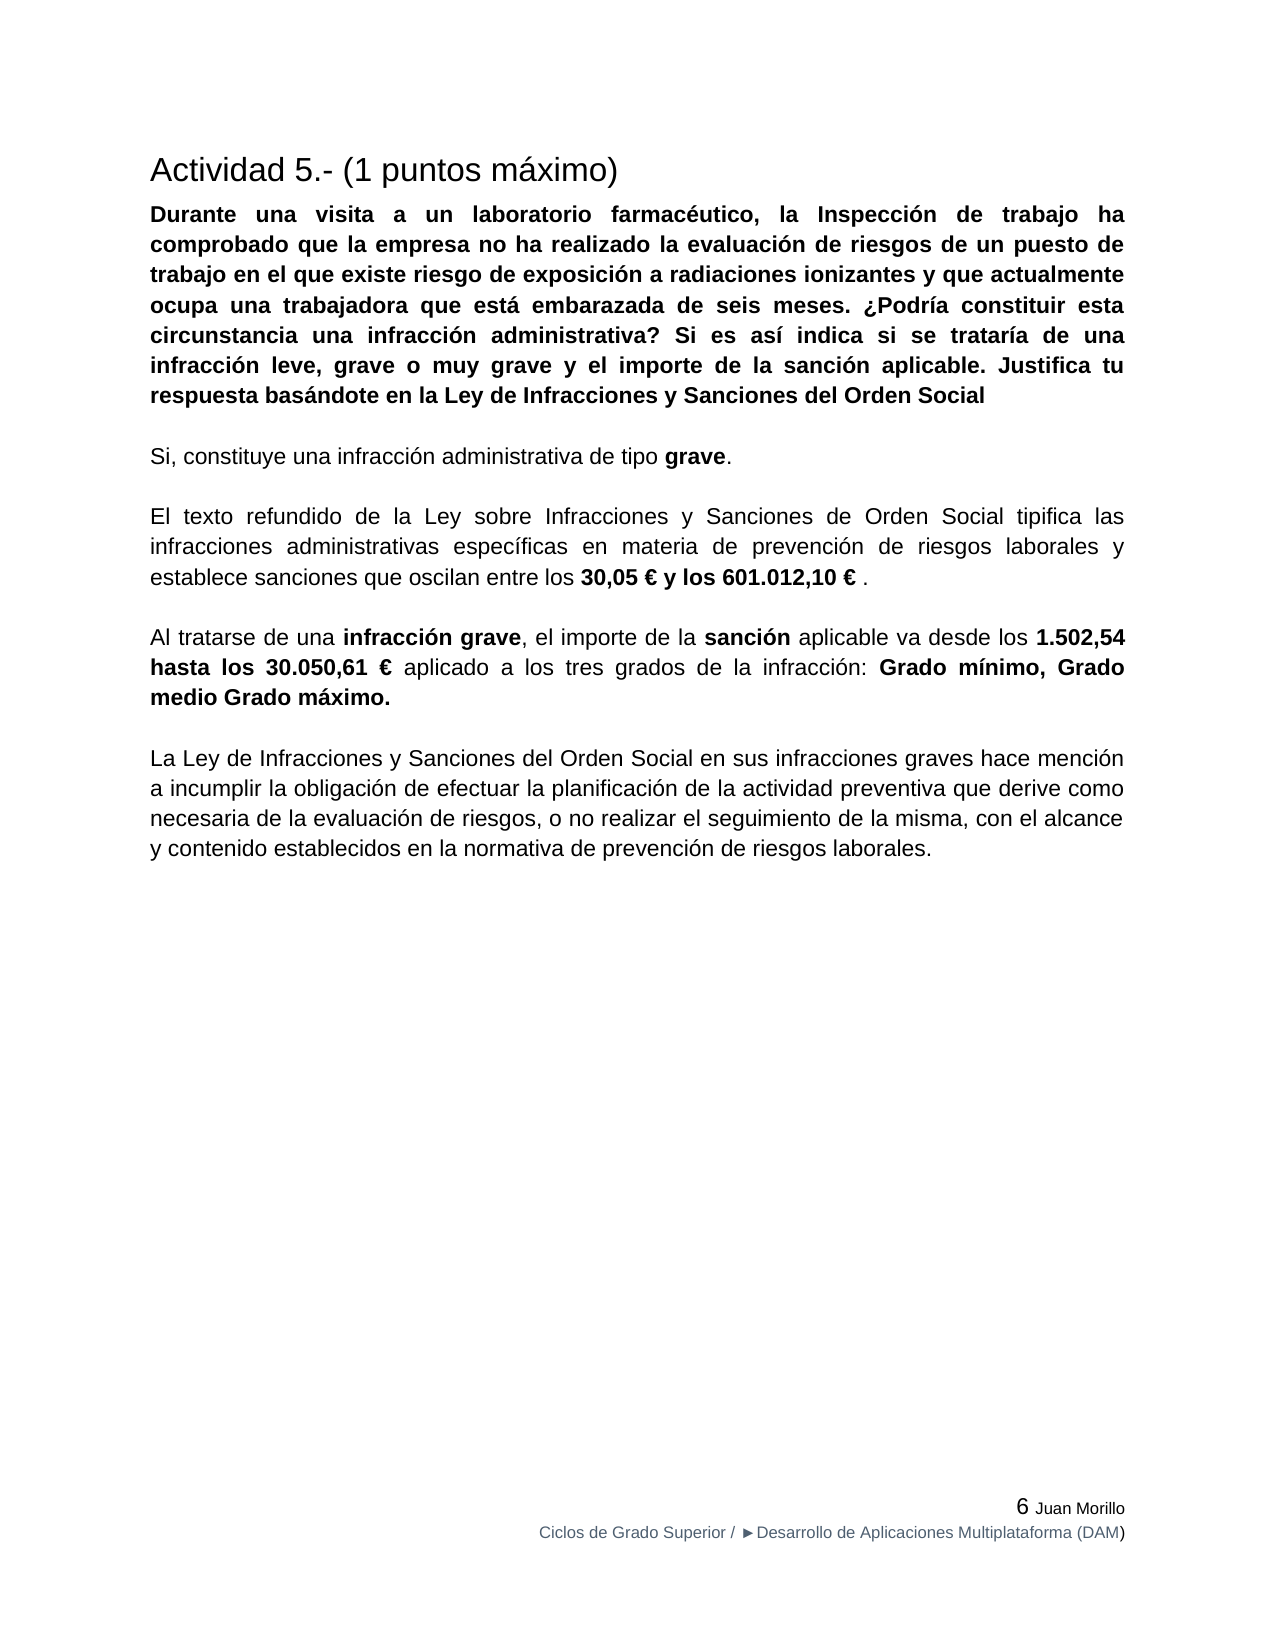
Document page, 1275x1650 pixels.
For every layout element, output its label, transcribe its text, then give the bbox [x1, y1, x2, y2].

text La Ley de Infracciones y Sanciones del Orden Social en sus infracciones graves hace mención a incumplir la obligación de efectuar la planificación de la actividad preventiva que derive como necesaria de la evaluación de riesgos, o no realizar el seguimiento de la misma, con el alcance y contenido establecidos en la normativa de prevención de riesgos laborales. [150, 745, 1125, 862]
text Durante una visita a un laboratorio farmacéutico, la Inspección de trabajo ha comprobado que la empresa no ha realizado la evaluación de riesgos de un puesto de trabajo en el que existe riesgo de exposición a radiaciones ionizantes y que actualmente ocupa una trabajadora que está embarazada de seis meses. ¿Podría constituir esta circunstancia una infracción administrativa? Si es así indica si se trataría de una infracción leve, grave o muy grave y el importe de la sanción aplicable. Justifica tu respuesta basándote en la Ley de Infracciones y Sanciones del Orden Social [150, 201, 1125, 408]
text Si, constituye una infracción administrativa de tipo grave. [150, 443, 1125, 469]
text Al tratarse de una infracción grave, el importe de la sanción aplicable va desde los 1.502,54 hasta los 30.050,61 € aplicado a los tres grados de la infracción: Grado mínimo, Grado medio Grado máximo. [150, 624, 1125, 711]
subtitle Actividad 5.- (1 puntos máximo) [150, 150, 1125, 188]
text El texto refundido de la Ley sobre Infracciones y Sanciones de Orden Social tipifica las infracciones administrativas específicas en materia de prevención de riesgos laborales y establece sanciones que oscilan entre los 30,05 € y los 601.012,10 € . [150, 503, 1125, 590]
